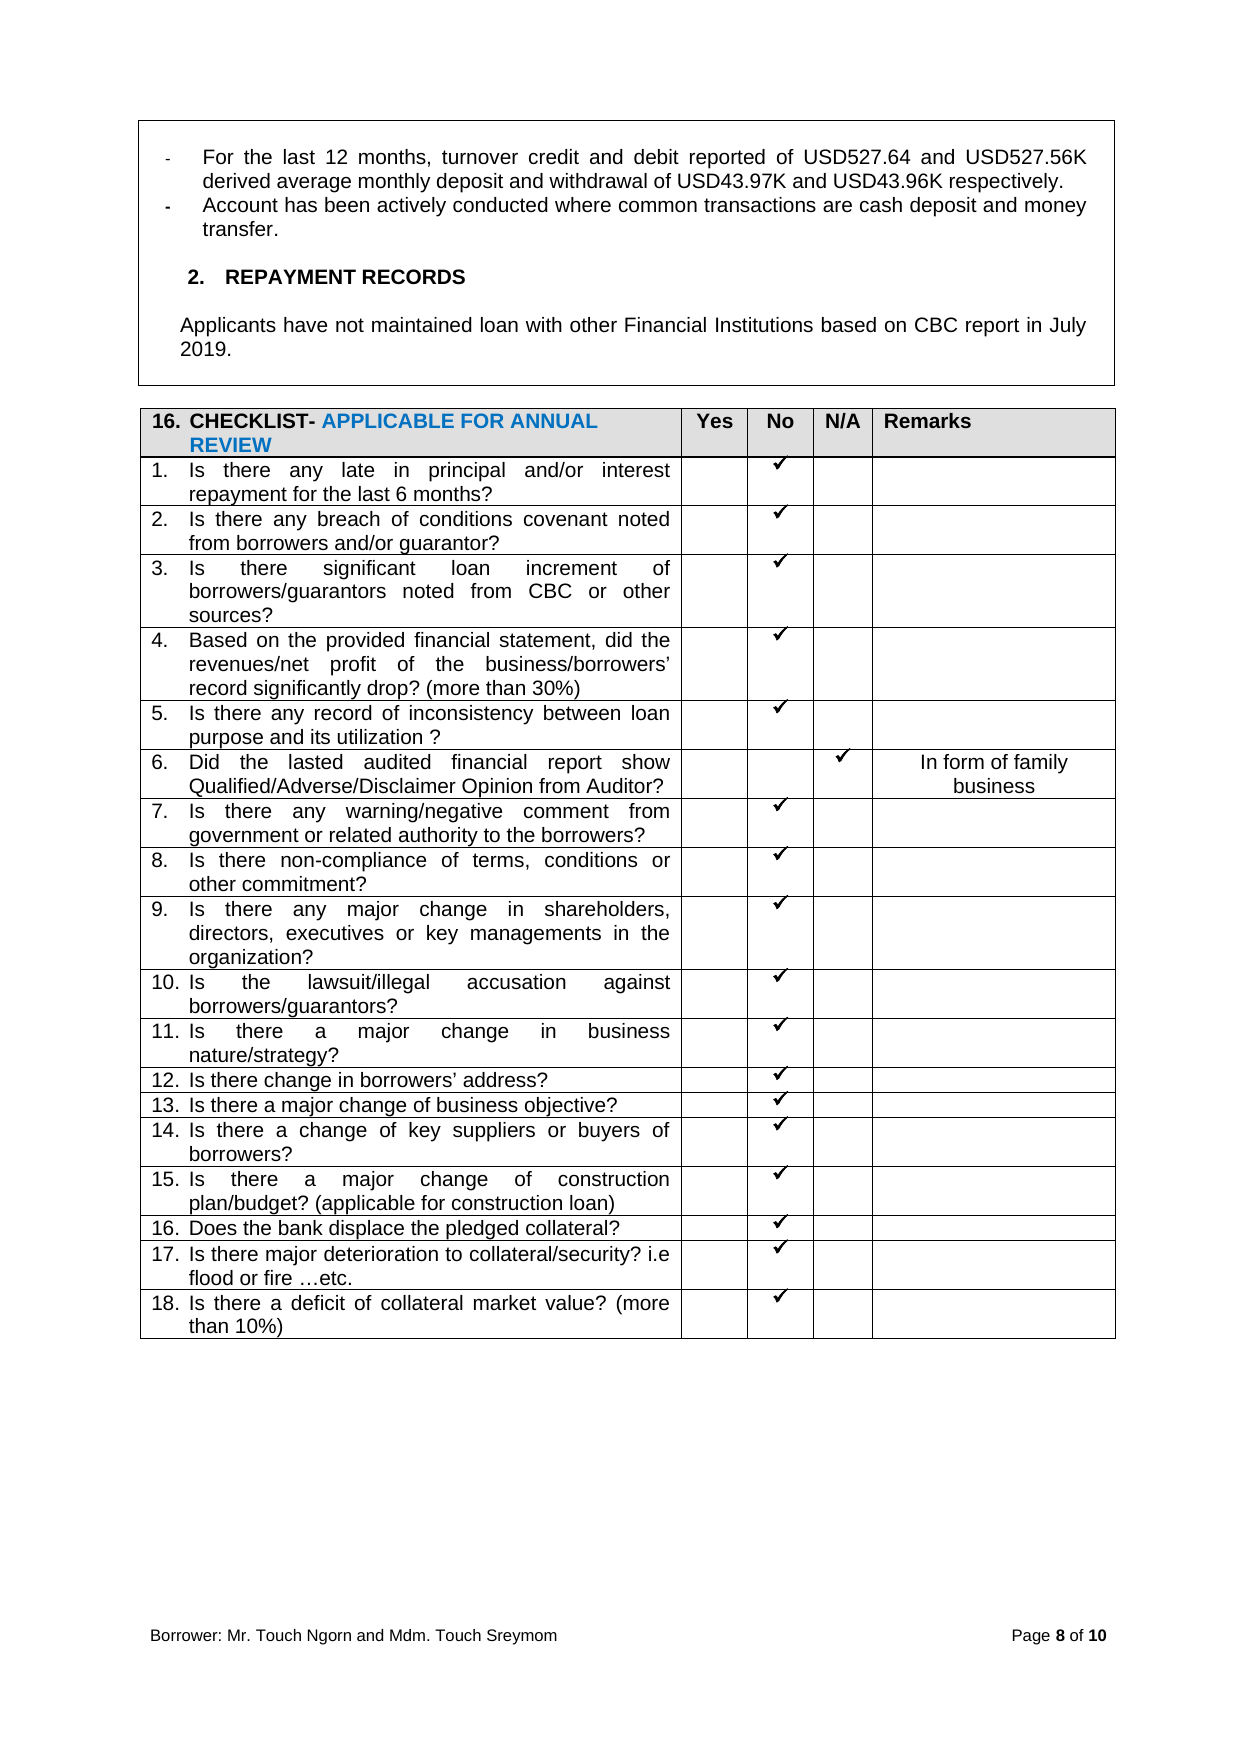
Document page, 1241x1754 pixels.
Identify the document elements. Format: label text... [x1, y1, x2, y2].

table_cell [682, 970, 747, 1018]
table_cell [682, 848, 747, 896]
table_cell Is there non-compliance of terms, conditions or other commitment? [141, 848, 681, 896]
table_header No [748, 409, 813, 456]
table_cell [873, 1290, 1115, 1338]
table_cell [748, 1093, 813, 1117]
table_cell [873, 1068, 1115, 1092]
table_cell Is there a major change of construction plan/budget? (applicable for construction loan) [141, 1167, 681, 1215]
table_cell [873, 1216, 1115, 1240]
table_cell [748, 701, 813, 749]
table_cell [748, 628, 813, 700]
table_cell [873, 1167, 1115, 1215]
table_cell [873, 555, 1115, 627]
table_cell [814, 1290, 872, 1338]
table_cell [682, 458, 747, 505]
table_cell Did the lasted audited financial report show Qualified/Adverse/Disclaimer Opinion from Auditor? [141, 750, 681, 798]
table_cell [873, 799, 1115, 847]
table_cell [682, 1241, 747, 1289]
table_cell [814, 506, 872, 554]
table_cell Is there major deterioration to collateral/security? i.e flood or fire …etc. [141, 1241, 681, 1289]
table_cell [682, 1216, 747, 1240]
table_cell Does the bank displace the pledged collateral? [141, 1216, 681, 1240]
table_cell [814, 897, 872, 969]
table_cell [682, 506, 747, 554]
table_cell [748, 1216, 813, 1240]
table_cell [682, 701, 747, 749]
table_cell Is there any warning/negative comment from government or related authority to the borrowers? [141, 799, 681, 847]
table_cell [748, 897, 813, 969]
table_cell [873, 970, 1115, 1018]
table_cell [682, 1118, 747, 1166]
table_cell Is the lawsuit/illegal accusation against borrowers/guarantors? [141, 970, 681, 1018]
table_cell [873, 1093, 1115, 1117]
table_cell [814, 1019, 872, 1067]
table_cell [748, 1068, 813, 1092]
table_cell Is there significant loan increment of borrowers/guarantors noted from CBC or other sources? [141, 555, 681, 627]
table_cell [682, 799, 747, 847]
table_cell [748, 1019, 813, 1067]
table_cell [814, 799, 872, 847]
table_cell Is there a change of key suppliers or buyers of borrowers? [141, 1118, 681, 1166]
table_cell [873, 1118, 1115, 1166]
table_cell [814, 1093, 872, 1117]
table_cell [748, 750, 813, 798]
table_cell [814, 1068, 872, 1092]
table_header CHECKLIST- applicable for Annual Review [141, 409, 681, 456]
table_cell [814, 1167, 872, 1215]
table_cell [682, 628, 747, 700]
table_cell [682, 555, 747, 627]
table_cell Is there any major change in shareholders, directors, executives or key managements in the organization? [141, 897, 681, 969]
table_cell [873, 701, 1115, 749]
table_cell Is there a deficit of collateral market value? (more than 10%) [141, 1290, 681, 1338]
table_cell [748, 555, 813, 627]
table_cell [748, 1118, 813, 1166]
table_cell [814, 628, 872, 700]
table_header Remarks [873, 409, 1115, 456]
table_cell [748, 1290, 813, 1338]
table_cell [873, 897, 1115, 969]
table_cell [748, 1167, 813, 1215]
table_cell [873, 628, 1115, 700]
table_cell In form of family business [873, 750, 1115, 798]
table_cell [682, 1093, 747, 1117]
table_cell [682, 750, 747, 798]
table_cell Is there a major change of business objective? [141, 1093, 681, 1117]
table_cell Is there any late in principal and/or interest repayment for the last 6 months? [141, 458, 681, 505]
table_header N/A [814, 409, 872, 456]
table_cell Based on the provided financial statement, did the revenues/net profit of the business/borrowers’ record significantly drop? (more than 30%) [141, 628, 681, 700]
table_cell [814, 555, 872, 627]
table_cell [682, 1167, 747, 1215]
table_cell Is there any record of inconsistency between loan purpose and its utilization ? [141, 701, 681, 749]
table_cell [873, 1241, 1115, 1289]
table_cell Is there a major change in business nature/strategy? [141, 1019, 681, 1067]
table_cell [682, 897, 747, 969]
table_cell [682, 1019, 747, 1067]
table_cell [814, 1216, 872, 1240]
table_cell [814, 1241, 872, 1289]
table_cell [814, 458, 872, 505]
table_cell [682, 1290, 747, 1338]
table_cell [748, 1241, 813, 1289]
table_cell Is there change in borrowers’ address? [141, 1068, 681, 1092]
table_cell [814, 1118, 872, 1166]
table_cell [748, 506, 813, 554]
table_cell [873, 458, 1115, 505]
table_cell [873, 506, 1115, 554]
table_cell [748, 848, 813, 896]
table_cell [814, 848, 872, 896]
table_cell [873, 1019, 1115, 1067]
table_cell [873, 848, 1115, 896]
table_cell Is there any breach of conditions covenant noted from borrowers and/or guarantor? [141, 506, 681, 554]
table_cell [748, 970, 813, 1018]
table_cell [814, 750, 872, 798]
table_cell [682, 1068, 747, 1092]
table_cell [139, 121, 1114, 384]
table_cell [814, 970, 872, 1018]
table_cell [748, 799, 813, 847]
table_cell [814, 701, 872, 749]
table_cell [748, 458, 813, 505]
table_header Yes [682, 409, 747, 456]
